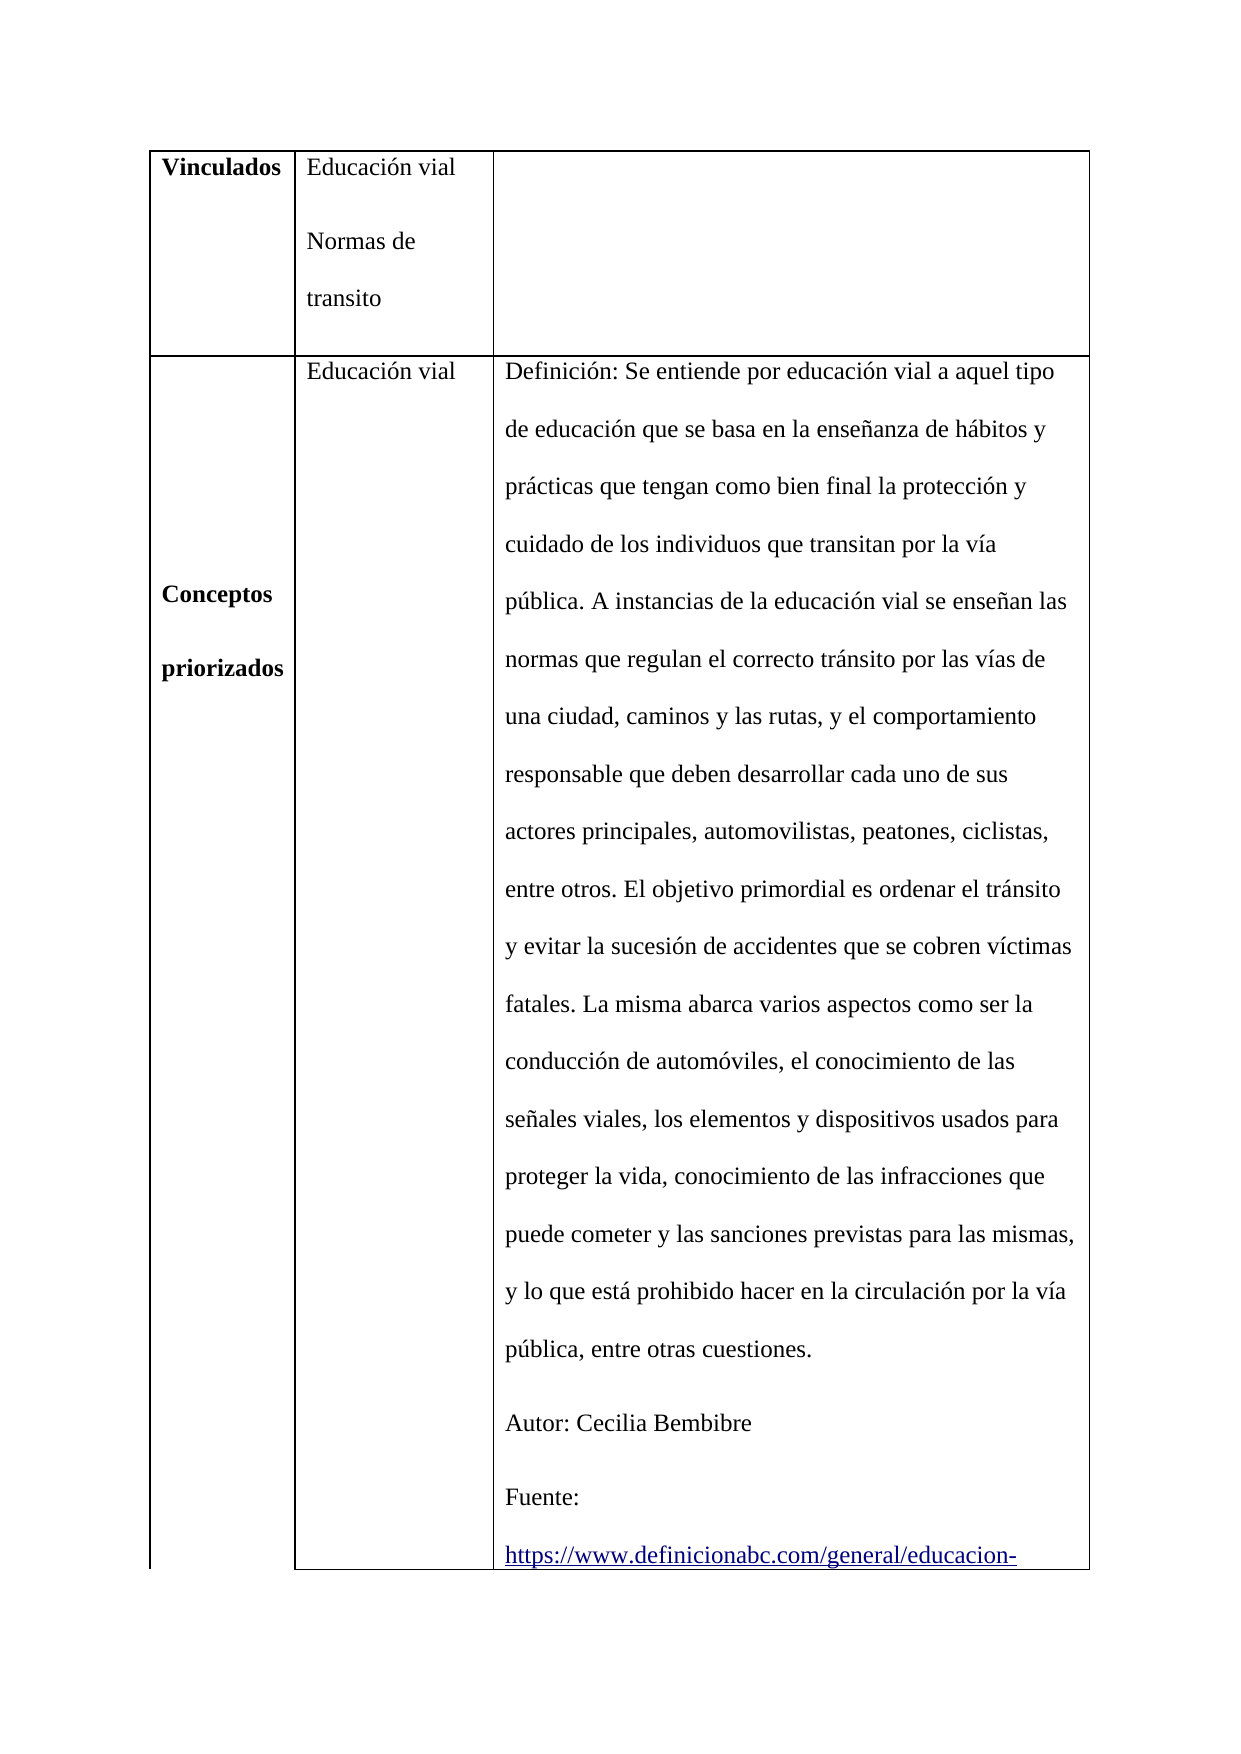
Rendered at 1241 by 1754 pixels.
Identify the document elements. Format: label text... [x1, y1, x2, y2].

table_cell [151, 357, 294, 1568]
table_cell [494, 152, 1089, 355]
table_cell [494, 357, 1089, 1568]
table_cell Educación vial [296, 357, 493, 1568]
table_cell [296, 152, 493, 355]
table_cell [151, 152, 294, 355]
